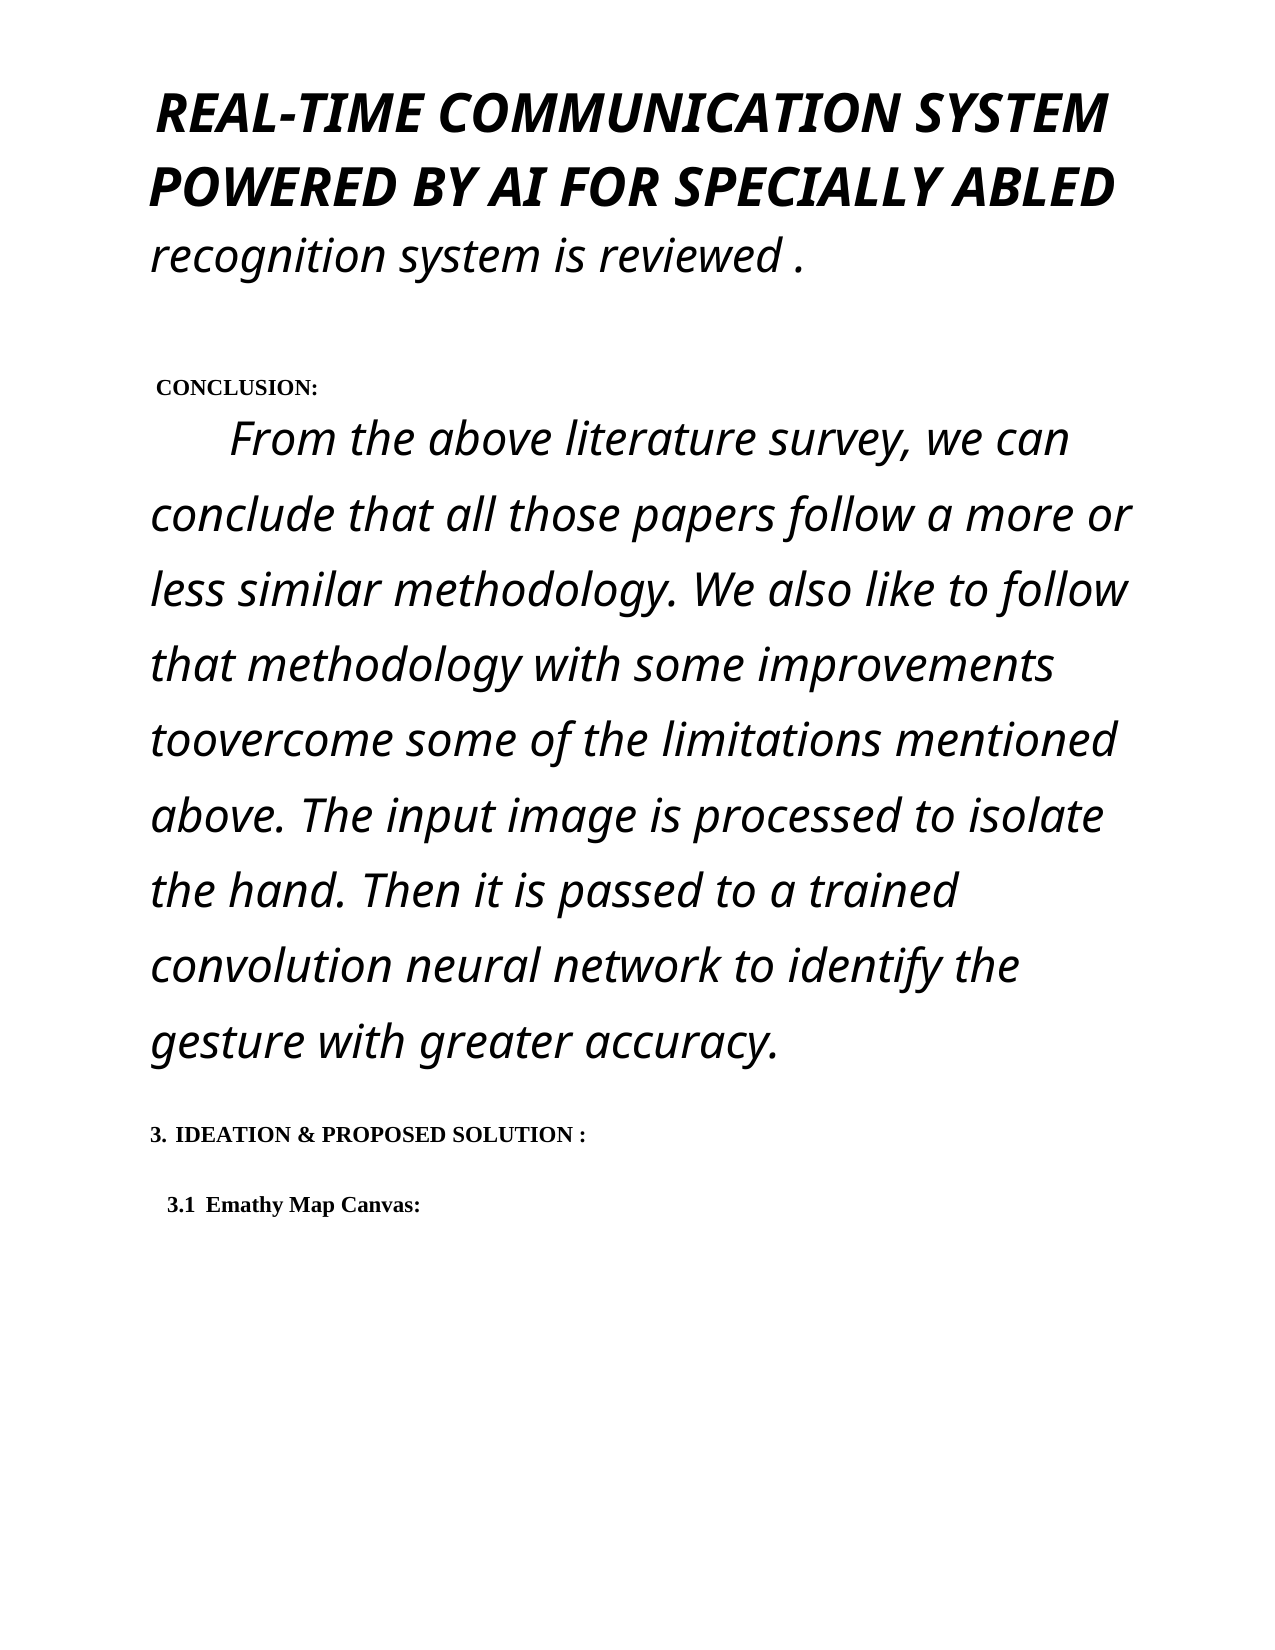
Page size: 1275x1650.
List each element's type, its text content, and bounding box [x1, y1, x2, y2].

list Emathy Map Canvas: [167, 1191, 1146, 1217]
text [150, 222, 1132, 286]
text From the above literature survey, we can conclude that all those papers follow a more or less similar methodology. We also like to follow that methodology with some improvements toovercome some of the limitations mentioned above. The input image is processed to isolate the hand. Then it is passed to a trained convolution neural network to identify the gesture with greater accuracy. [150, 406, 1146, 1072]
subtitle IDEATION & PROPOSED SOLUTION : [150, 1121, 1146, 1147]
subtitle CONCLUSION: [156, 374, 1146, 401]
